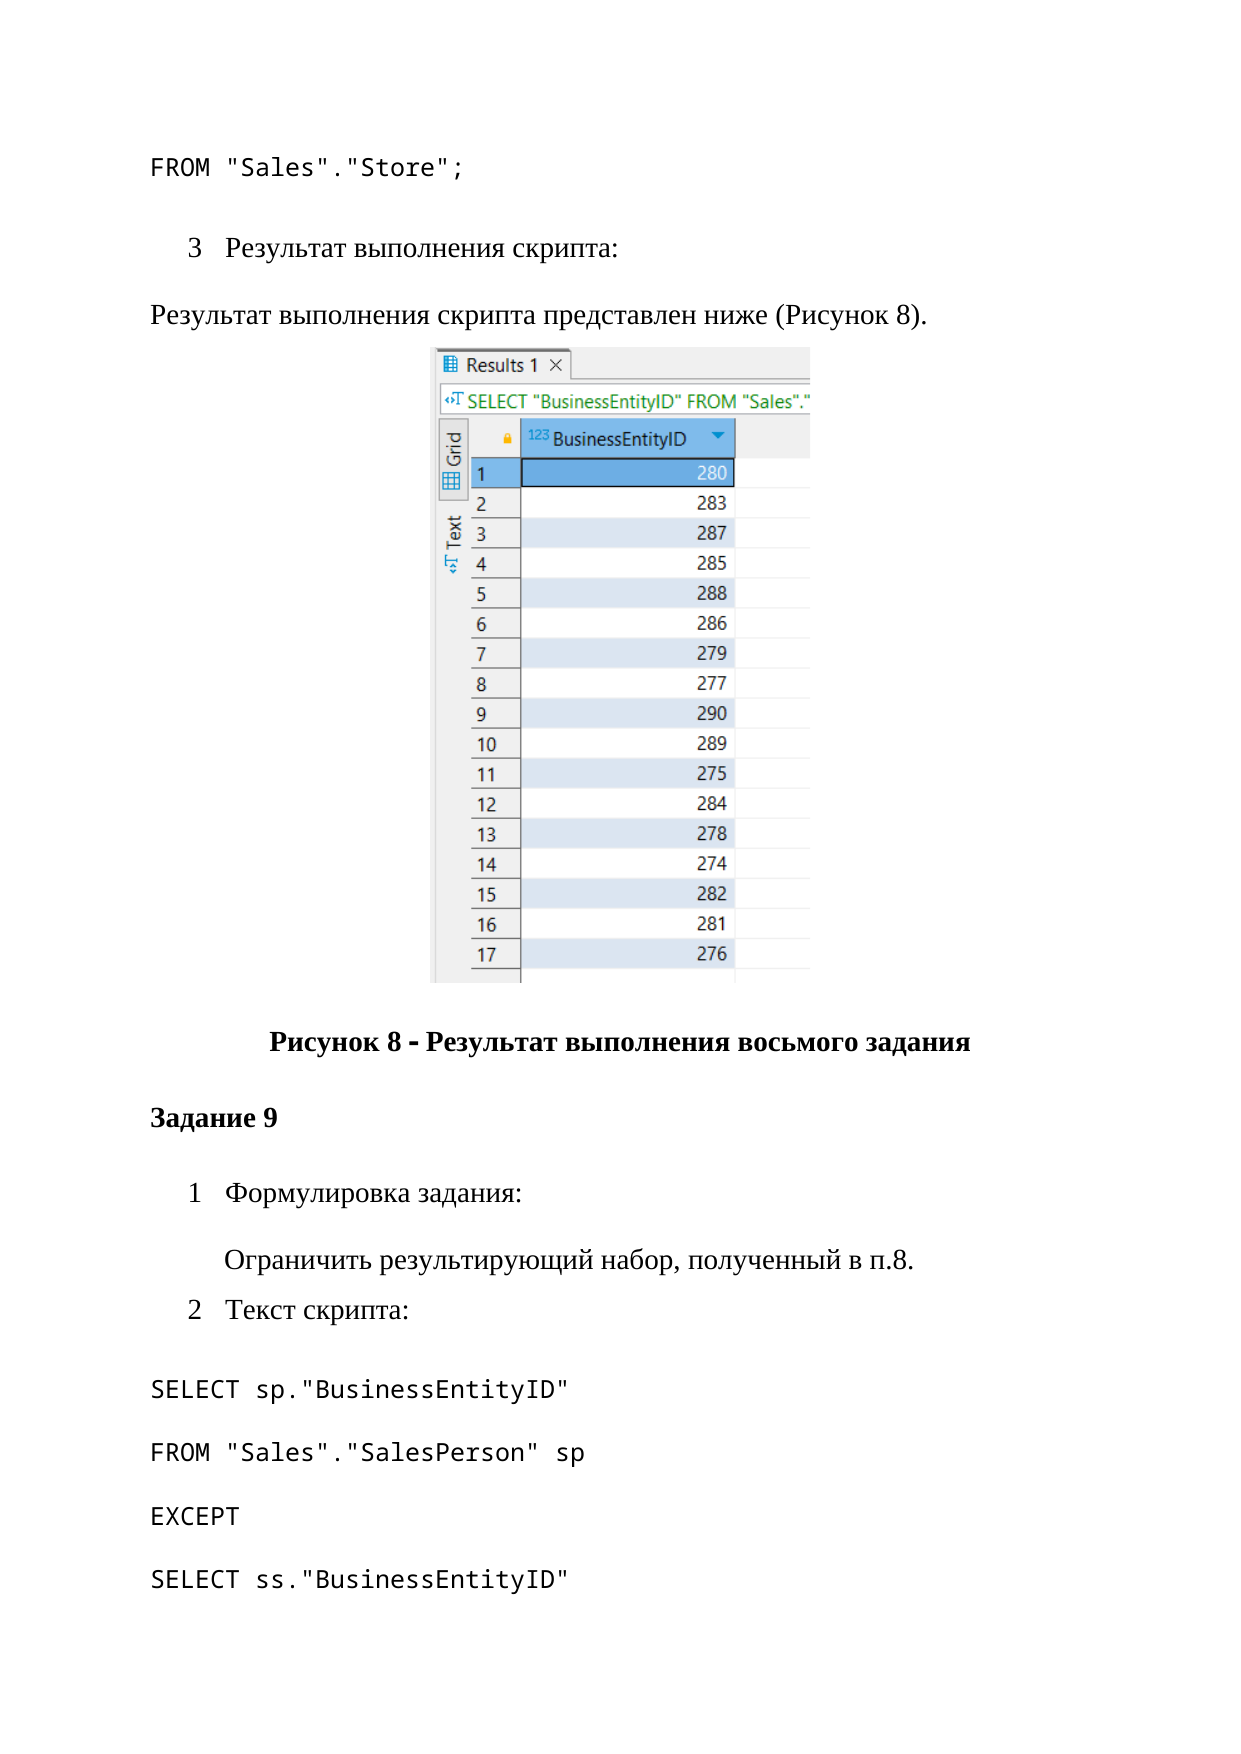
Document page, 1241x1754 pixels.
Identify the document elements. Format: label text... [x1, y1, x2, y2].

text Ограничить результирующий набор, полученный в п.8. [150, 1242, 1090, 1276]
text Рисунок 8 Результат выполнения восьмого задания [150, 1024, 1090, 1058]
text EXCEPT [150, 1498, 1090, 1532]
text SELECT sp."BusinessEntityID" [150, 1372, 1090, 1406]
text Результат выполнения скрипта представлен ниже (Рисунок 8). [150, 297, 1090, 331]
list Формулировка задания: [187, 1175, 1090, 1209]
picture [430, 347, 811, 983]
list Результат выполнения скрипта: [187, 230, 1090, 264]
text Задание 9 [150, 1100, 1090, 1133]
list Текст скрипта: [187, 1292, 1090, 1326]
text FROM "Sales"."Store"; [150, 150, 1090, 184]
text FROM "Sales"."SalesPerson" sp [150, 1435, 1090, 1469]
text SELECT ss."BusinessEntityID" [150, 1562, 1090, 1596]
